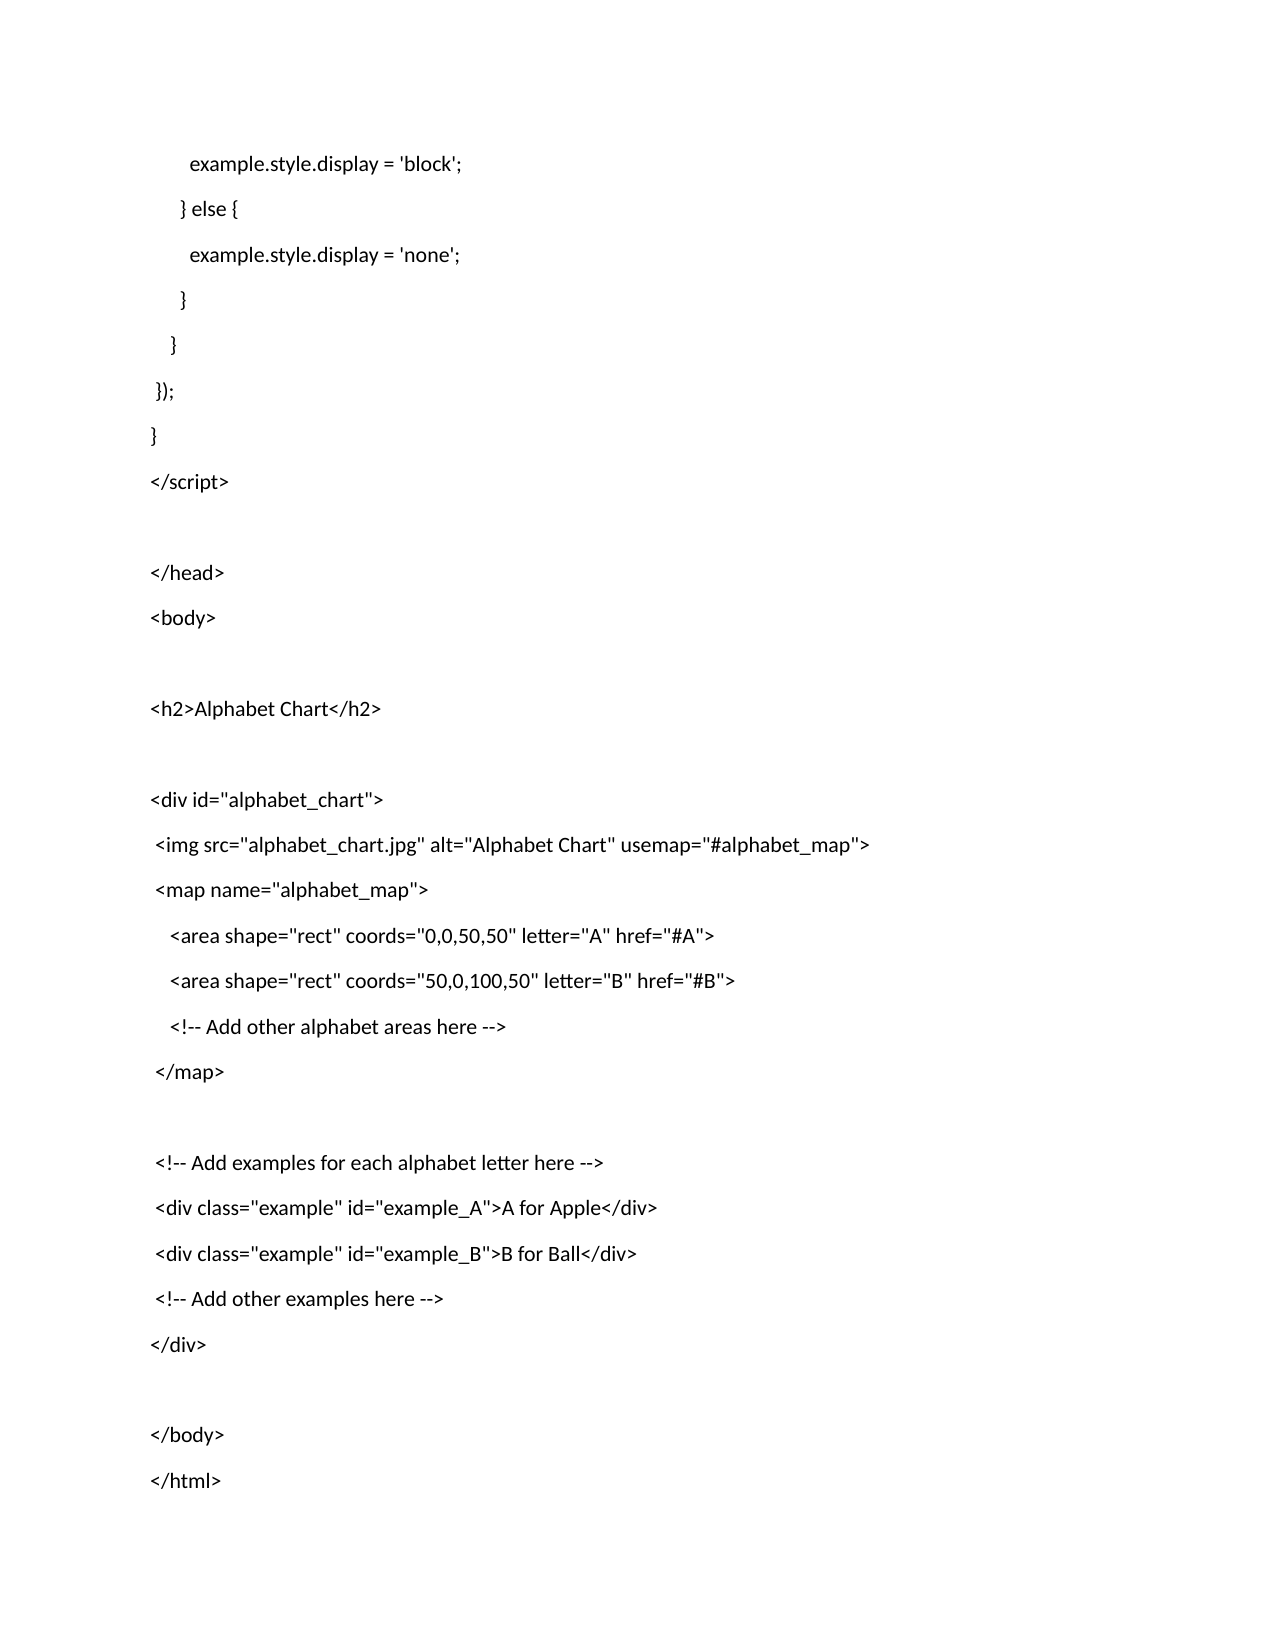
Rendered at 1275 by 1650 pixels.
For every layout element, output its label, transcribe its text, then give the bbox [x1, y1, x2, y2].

text example.style.display = 'none'; [150, 241, 1125, 267]
text <div class="example" id="example_B">B for Ball</div> [150, 1240, 1125, 1267]
text } [150, 422, 1125, 449]
text } else { [150, 195, 1125, 222]
text <!-- Add other examples here --> [150, 1285, 1125, 1312]
text <img src="alphabet_chart.jpg" alt="Alphabet Chart" usemap="#alphabet_map"> [150, 831, 1125, 858]
text <div id="alphabet_chart"> [150, 786, 1125, 812]
text } [150, 286, 1125, 313]
text <div class="example" id="example_A">A for Apple</div> [150, 1194, 1125, 1221]
text <map name="alphabet_map"> [150, 877, 1125, 903]
text </script> [150, 468, 1125, 494]
text </html> [150, 1467, 1125, 1494]
text example.style.display = 'block'; [150, 150, 1125, 177]
text <area shape="rect" coords="50,0,100,50" letter="B" href="#B"> [150, 967, 1125, 994]
text <h2>Alphabet Chart</h2> [150, 695, 1125, 722]
text <area shape="rect" coords="0,0,50,50" letter="A" href="#A"> [150, 922, 1125, 949]
text }); [150, 377, 1125, 404]
text </head> [150, 559, 1125, 585]
text <!-- Add examples for each alphabet letter here --> [150, 1149, 1125, 1176]
text </div> [150, 1331, 1125, 1357]
text </map> [150, 1058, 1125, 1085]
text <!-- Add other alphabet areas here --> [150, 1013, 1125, 1039]
text <body> [150, 604, 1125, 631]
text } [150, 332, 1125, 358]
text </body> [150, 1422, 1125, 1448]
